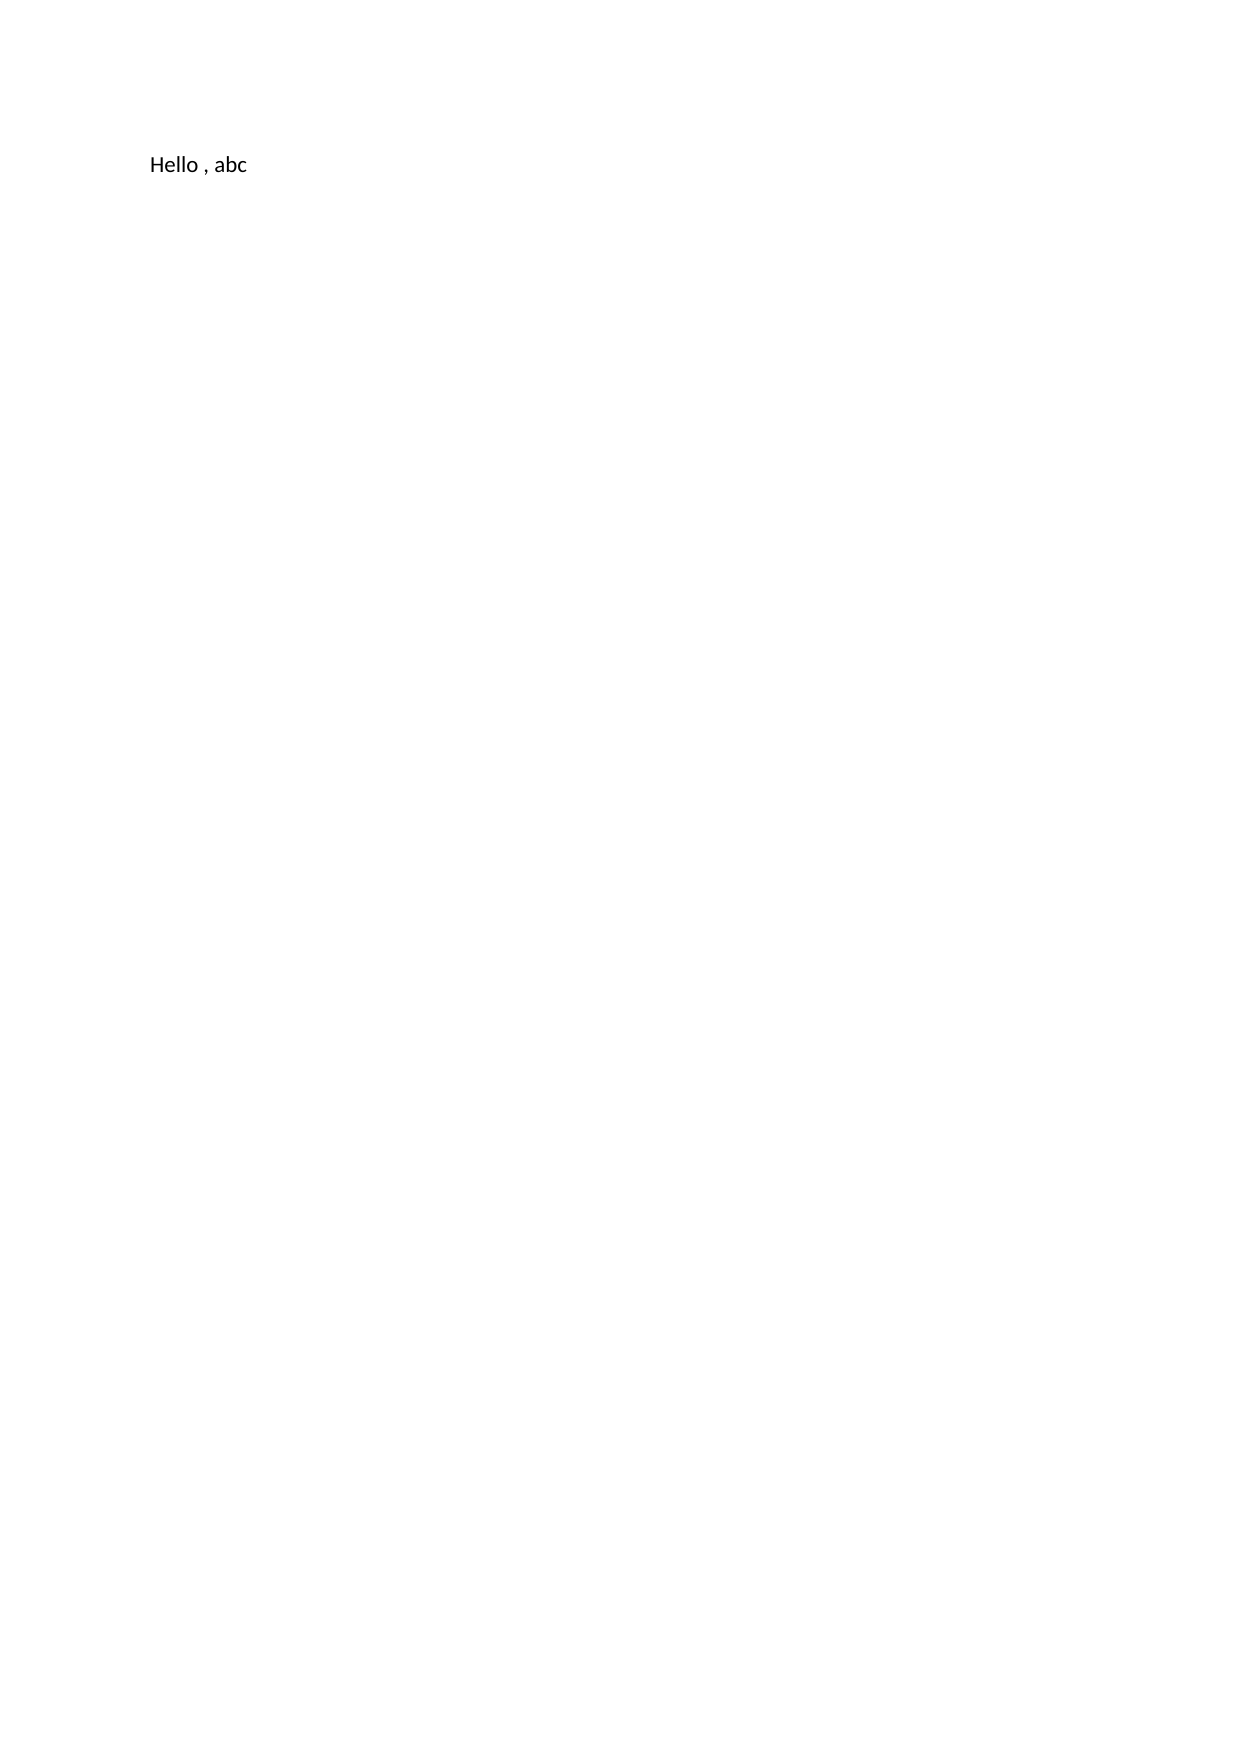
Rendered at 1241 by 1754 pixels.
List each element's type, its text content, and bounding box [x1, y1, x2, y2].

text Hello , abc [150, 150, 1090, 178]
